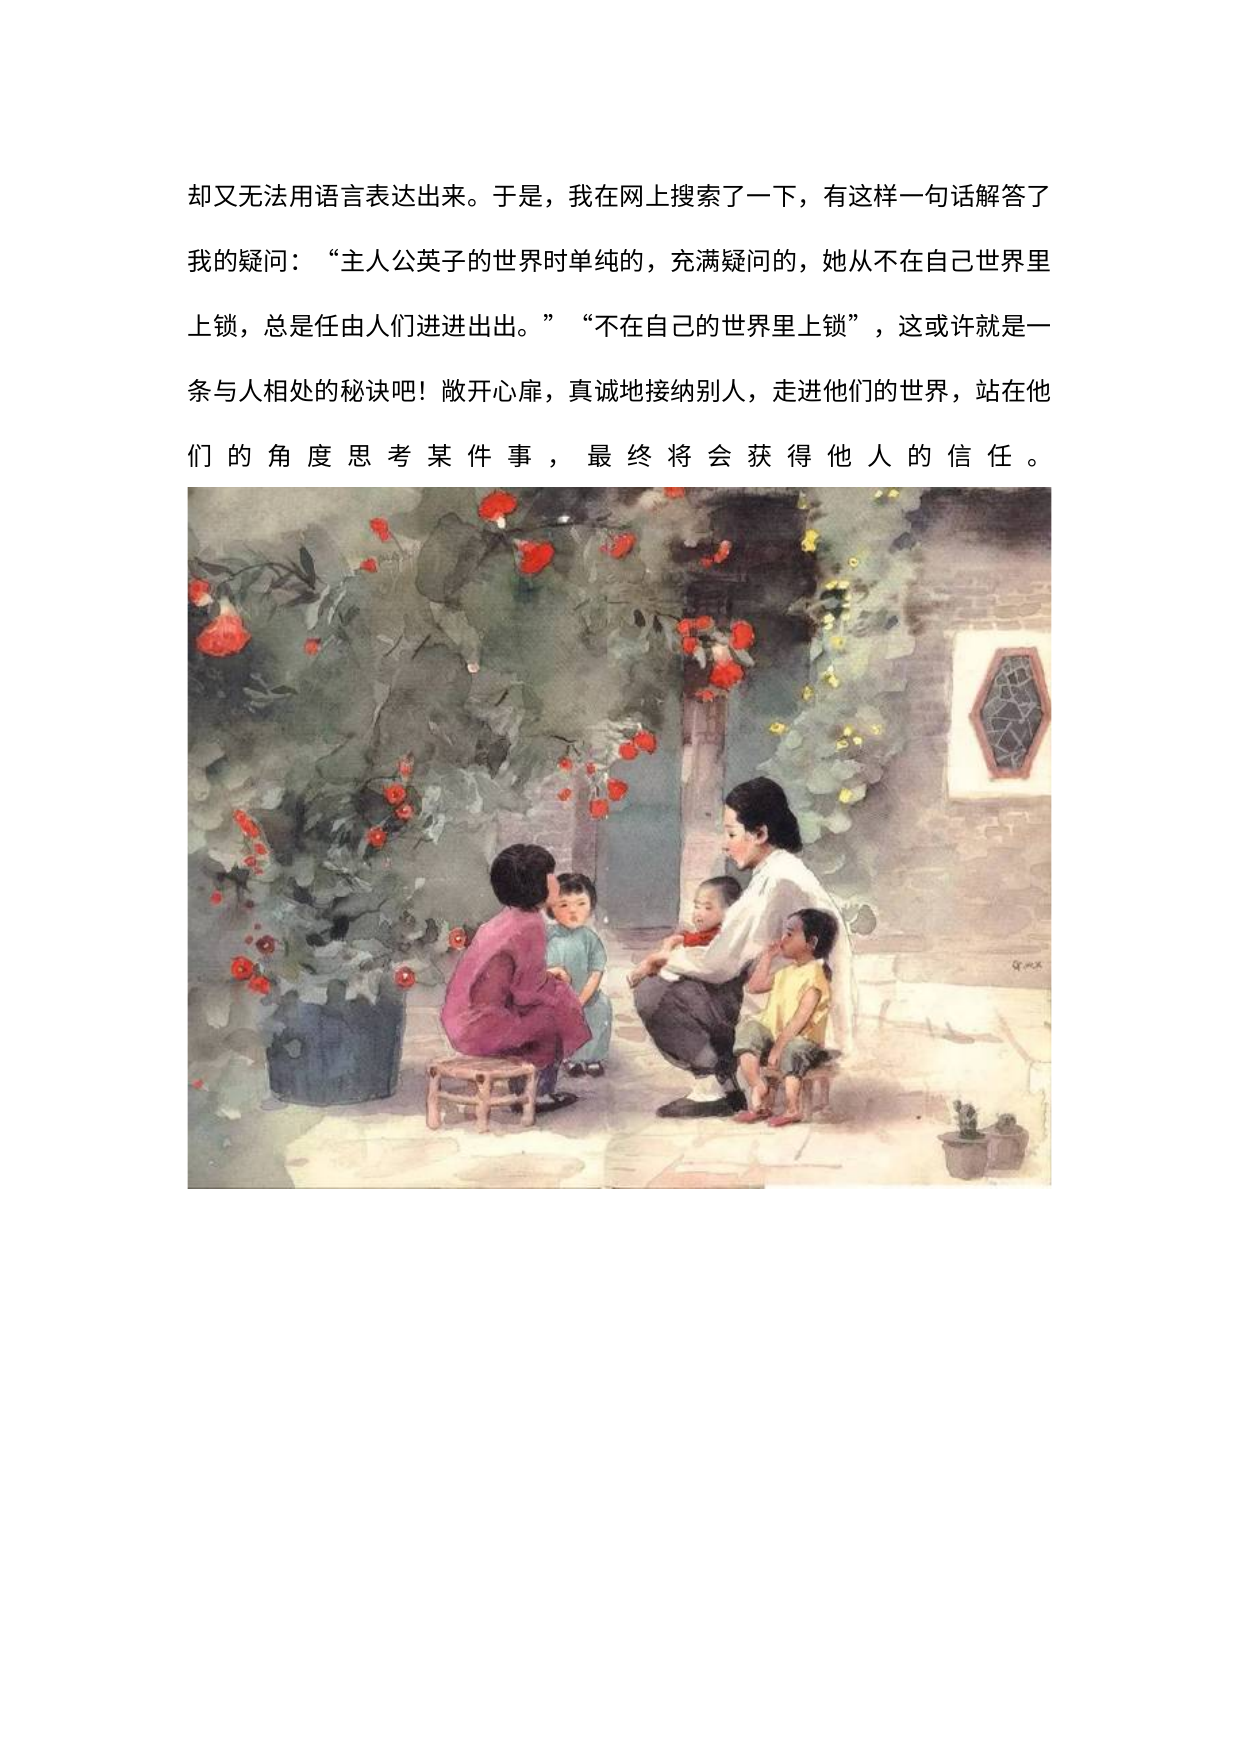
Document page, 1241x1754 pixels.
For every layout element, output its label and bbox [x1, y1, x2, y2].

picture [187, 487, 1052, 1189]
text [187, 162, 1053, 1202]
